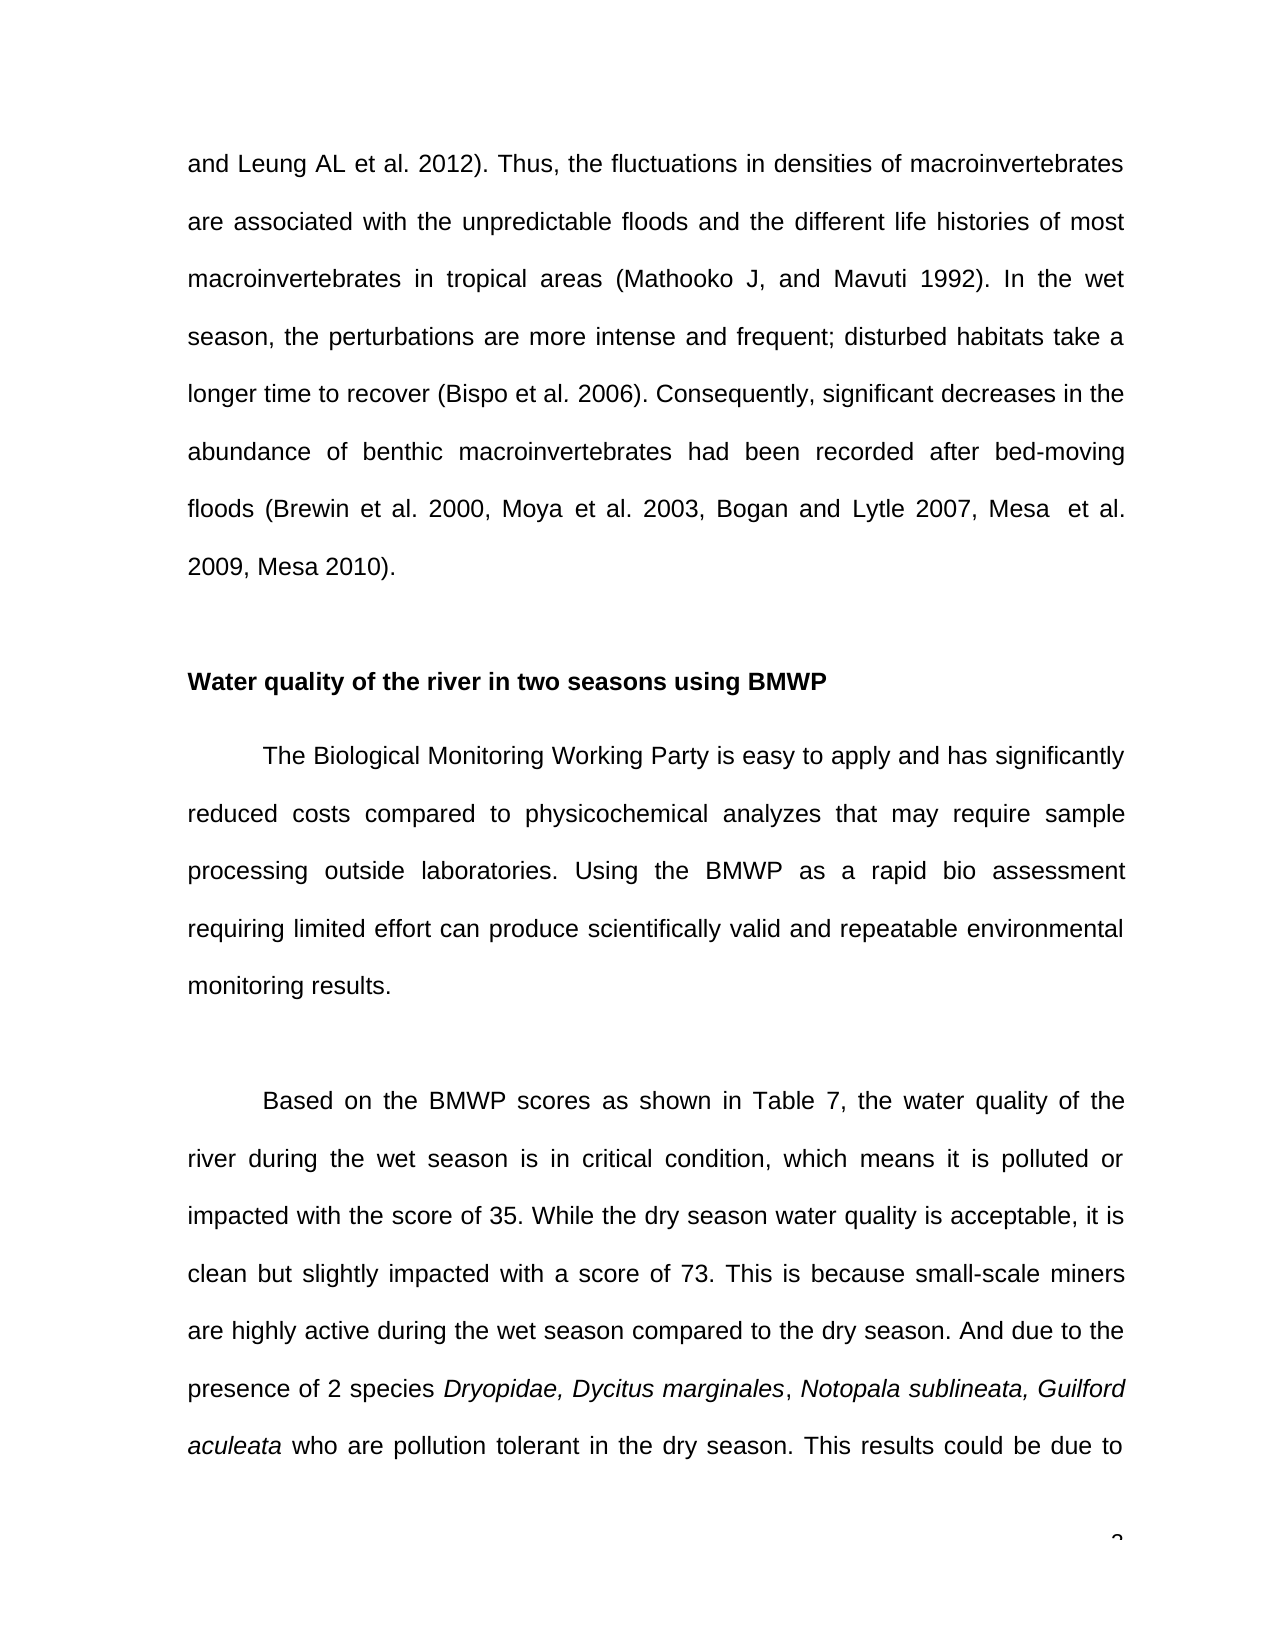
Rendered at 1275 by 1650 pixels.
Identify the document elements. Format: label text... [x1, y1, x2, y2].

text Based on the BMWP scores as shown in Table 7, the water quality of the river during the wet season is in critical condition, which means it is polluted or impacted with the score of 35. While the dry season water quality is acceptable, it is clean but slightly impacted with a score of 73. This is because small-scale miners are highly active during the wet season compared to the dry season. And due to the presence of 2 species Dryopidae, Dycitus marginales, Notopala sublineata, Guilford aculeata who are pollution tolerant in the dry season. This results could be due to [187, 1086, 1126, 1460]
subtitle Water quality of the river in two seasons using BMWP [187, 667, 1148, 696]
text The Biological Monitoring Working Party is easy to apply and has significantly reduced costs compared to physicochemical analyzes that may require sample processing outside laboratories. Using the BMWP as a rapid bio assessment requiring limited effort can produce scientifically valid and repeatable environmental monitoring results. [187, 741, 1125, 1000]
text and Leung AL et al. 2012). Thus, the fluctuations in densities of macroinvertebrates are associated with the unpredictable floods and the different life histories of most macroinvertebrates in tropical areas (Mathooko J, and Mavuti 1992). In the wet season, the perturbations are more intense and frequent; disturbed habitats take a longer time to recover (Bispo et al. 2006). Consequently, significant decreases in the abundance of benthic macroinvertebrates had been recorded after bed-moving floods (Brewin et al. 2000, Moya et al. 2003, Bogan and Lytle 2007, Mesa et al. 2009, Mesa 2010). [187, 149, 1126, 581]
